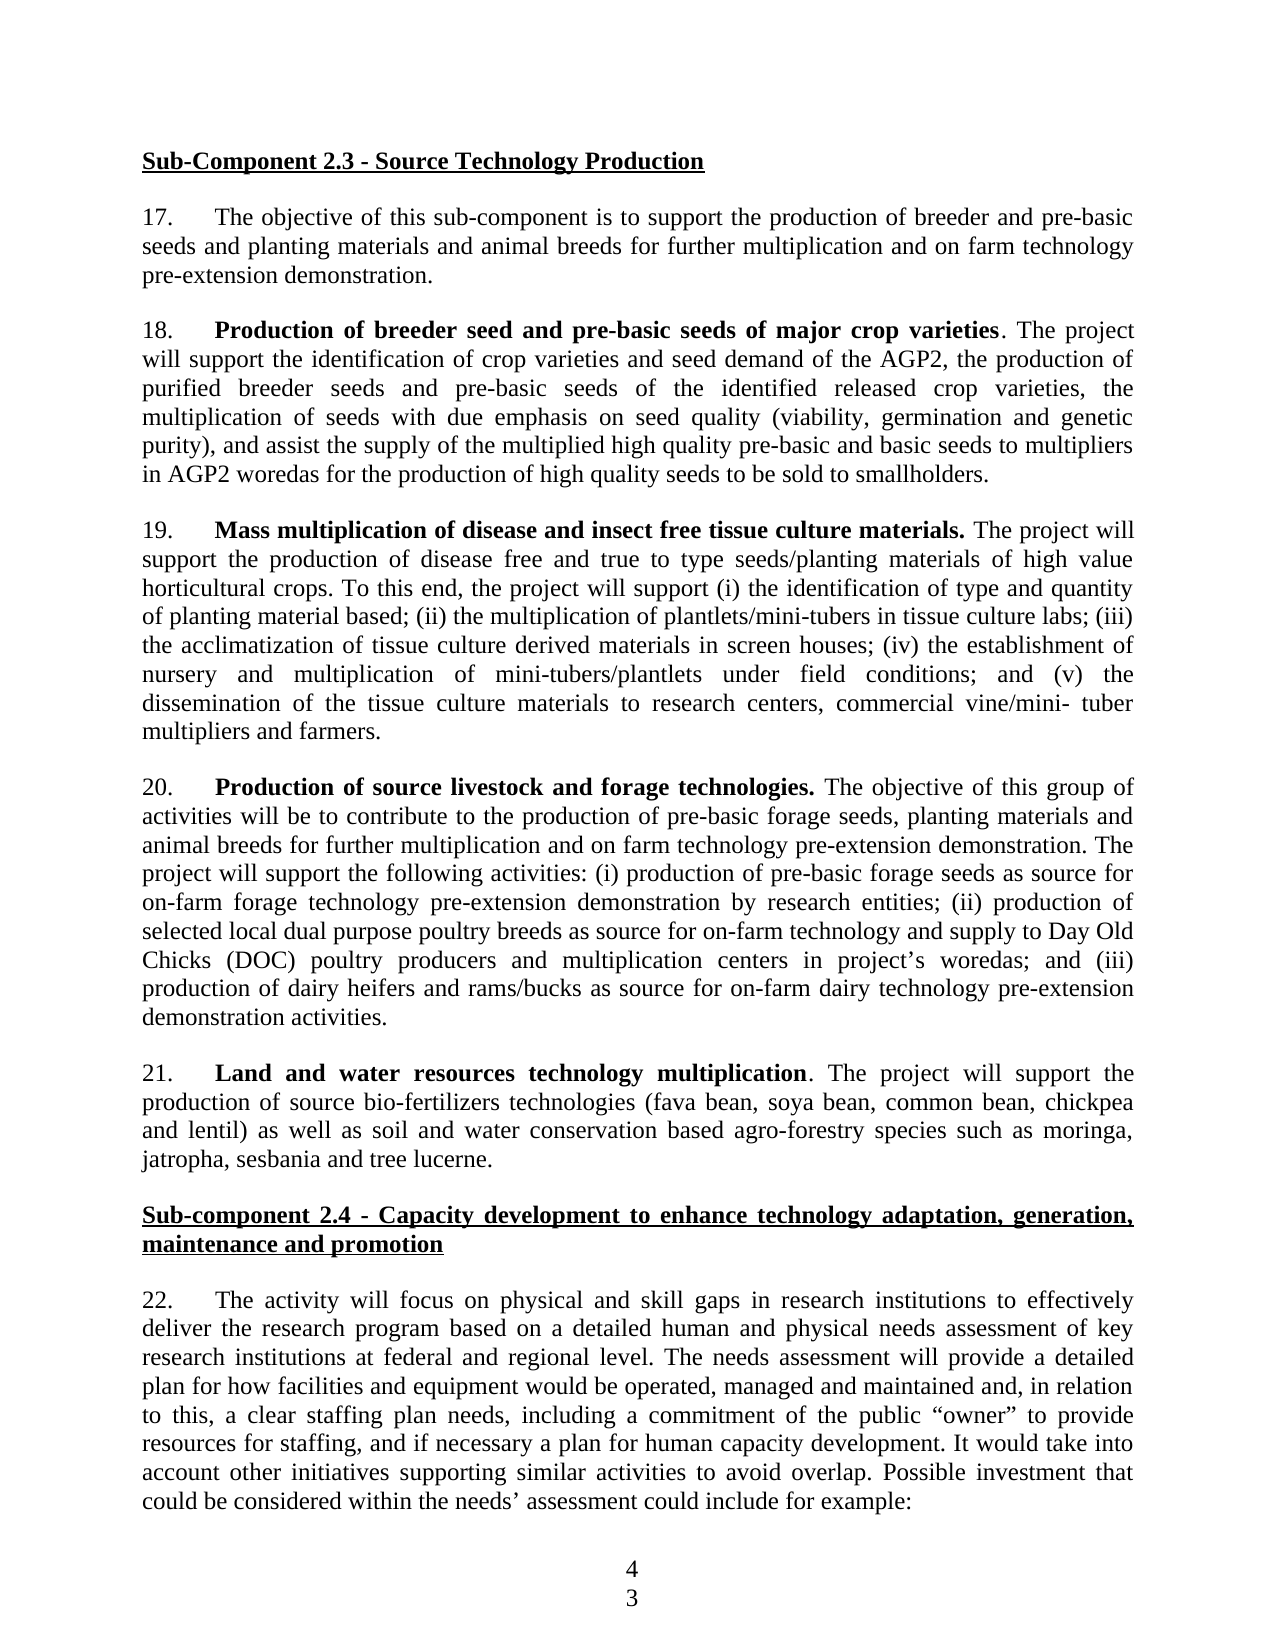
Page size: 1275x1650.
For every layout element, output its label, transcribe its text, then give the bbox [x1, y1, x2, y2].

list Production of source livestock and forage technologies. The objective of this group of activities will be to contribute to the production of pre-basic forage seeds, planting materials and animal breeds for further multiplication and on farm technology pre-extension demonstration. The project will support the following activities: (i) production of pre-basic forage seeds as source for on-farm forage technology pre-extension demonstration by research entities; (ii) production of selected local dual purpose poultry breeds as source for on-farm technology and supply to Day Old Chicks (DOC) poultry producers and multiplication centers in project’s woredas; and (iii) production of dairy heifers and rams/bucks as source for on-farm dairy technology pre-extension demonstration activities. [142, 772, 1135, 1031]
list The objective of this sub-component is to support the production of breeder and pre-basic seeds and planting materials and animal breeds for further multiplication and on farm technology pre-extension demonstration. [142, 202, 1135, 288]
list Mass multiplication of disease and insect free tissue culture materials. The project will support the production of disease free and true to type seeds/planting materials of high value horticultural crops. To this end, the project will support (i) the identification of type and quantity of planting material based; (ii) the multiplication of plantlets/mini-tubers in tissue culture labs; (iii) the acclimatization of tissue culture derived materials in screen houses; (iv) the establishment of nursery and multiplication of mini-tubers/plantlets under field conditions; and (v) the dissemination of the tissue culture materials to research centers, commercial vine/mini- tuber multipliers and farmers. [142, 515, 1135, 745]
list Production of breeder seed and pre-basic seeds of major crop varieties. The project will support the identification of crop varieties and seed demand of the AGP2, the production of purified breeder seeds and pre-basic seeds of the identified released crop varieties, the multiplication of seeds with due emphasis on seed quality (viability, germination and genetic purity), and assist the supply of the multiplied high quality pre-basic and basic seeds to multipliers in AGP2 woredas for the production of high quality seeds to be sold to smallholders. [142, 316, 1135, 488]
subtitle Sub-Component 2.3 - Source Technology Production [142, 146, 1135, 175]
list Land and water resources technology multiplication. The project will support the production of source bio-fertilizers technologies (fava bean, soya bean, common bean, chickpea and lentil) as well as soil and water conservation based agro-forestry species such as moringa, jatropha, sesbania and tree lucerne. [142, 1058, 1135, 1173]
list The activity will focus on physical and skill gaps in research institutions to effectively deliver the research program based on a detailed human and physical needs assessment of key research institutions at federal and regional level. The needs assessment will provide a detailed plan for how facilities and equipment would be operated, managed and maintained and, in relation to this, a clear staffing plan needs, including a commitment of the public “owner” to provide resources for staffing, and if necessary a plan for human capacity development. It would take into account other initiatives supporting similar activities to avoid overlap. Possible investment that could be considered within the needs’ assessment could include for example: [142, 1285, 1135, 1515]
subtitle Sub-component 2.4 - Capacity development to enhance technology adaptation, generation, maintenance and promotion [142, 1200, 1135, 1258]
